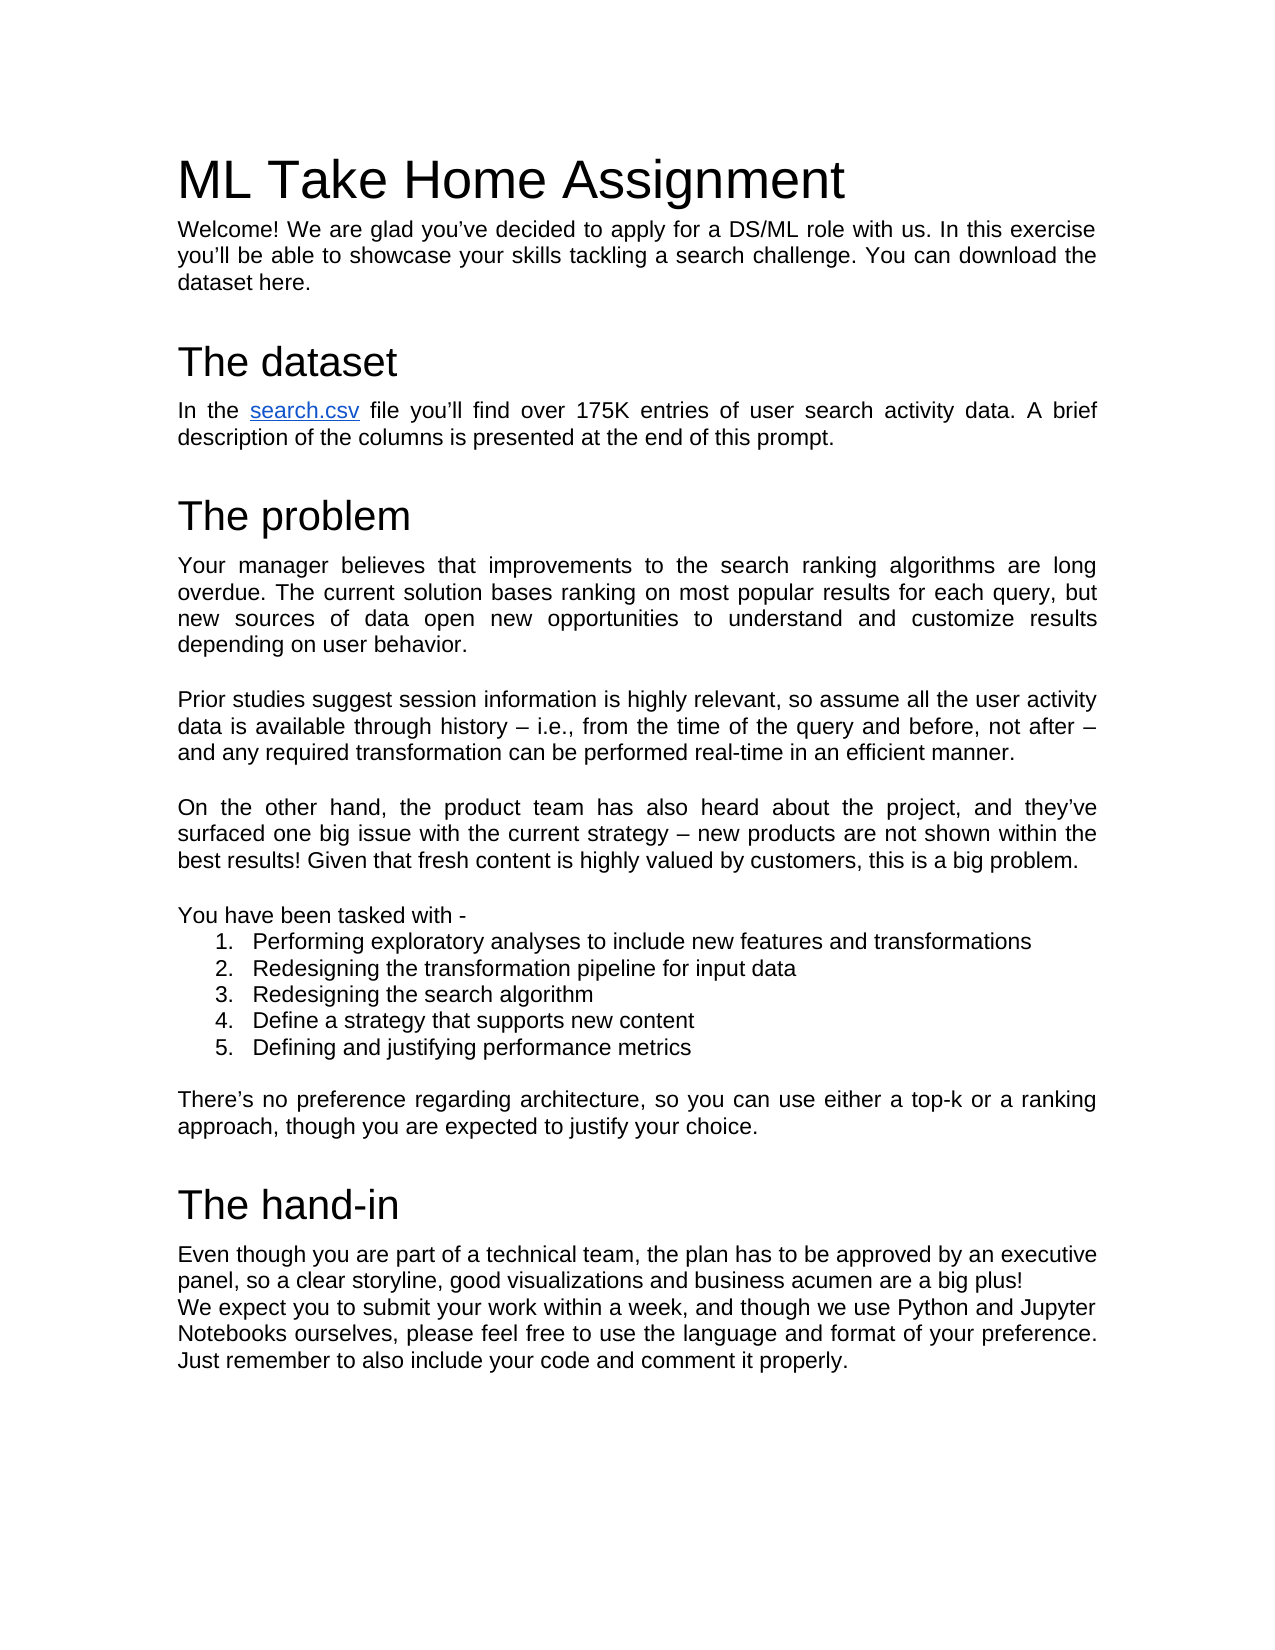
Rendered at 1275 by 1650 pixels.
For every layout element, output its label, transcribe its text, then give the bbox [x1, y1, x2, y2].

text Your manager believes that improvements to the search ranking algorithms are long overdue. The current solution bases ranking on most popular results for each query, but new sources of data open new opportunities to understand and customize results depending on user behavior. [177, 552, 1098, 657]
text Even though you are part of a technical team, the plan has to be approved by an executive panel, so a clear storyline, good visualizations and business acumen are a big plus! [177, 1241, 1098, 1294]
text There’s no preference regarding architecture, so you can use either a top-k or a ranking approach, though you are expected to justify your choice. [177, 1086, 1098, 1139]
text In the search.csv file you’ll find over 175K entries of user search activity data. A brief description of the columns is presented at the end of this prompt. [177, 397, 1098, 450]
list The dataset [177, 337, 1098, 385]
text ML Take Home Assignment [177, 148, 1098, 210]
text On the other hand, the product team has also heard about the project, and they’ve surfaced one big issue with the current strategy – new products are not shown within the best results! Given that fresh content is highly valued by customers, this is a big problem. [177, 794, 1098, 873]
list The hand-in [177, 1181, 1098, 1229]
list Redesigning the transformation pipeline for input data [215, 954, 1098, 981]
text We expect you to submit your work within a week, and though we use Python and Jupyter Notebooks ourselves, please feel free to use the language and format of your preference. Just remember to also include your code and comment it properly. [177, 1294, 1098, 1373]
text You have been tasked with - [177, 902, 1098, 928]
list Define a strategy that supports new content [215, 1007, 1098, 1034]
list Defining and justifying performance metrics [215, 1034, 1098, 1060]
text Welcome! We are glad you’ve decided to apply for a DS/ML role with us. In this exercise you’ll be able to showcase your skills tackling a search challenge. You can download the dataset here. [177, 216, 1098, 295]
text Prior studies suggest session information is highly relevant, so assume all the user activity data is available through history – i.e., from the time of the query and before, not after – and any required transformation can be performed real-time in an efficient manner. [177, 686, 1098, 765]
list Performing exploratory analyses to include new features and transformations [215, 928, 1098, 954]
list The problem [177, 492, 1098, 539]
list Redesigning the search algorithm [215, 981, 1098, 1007]
